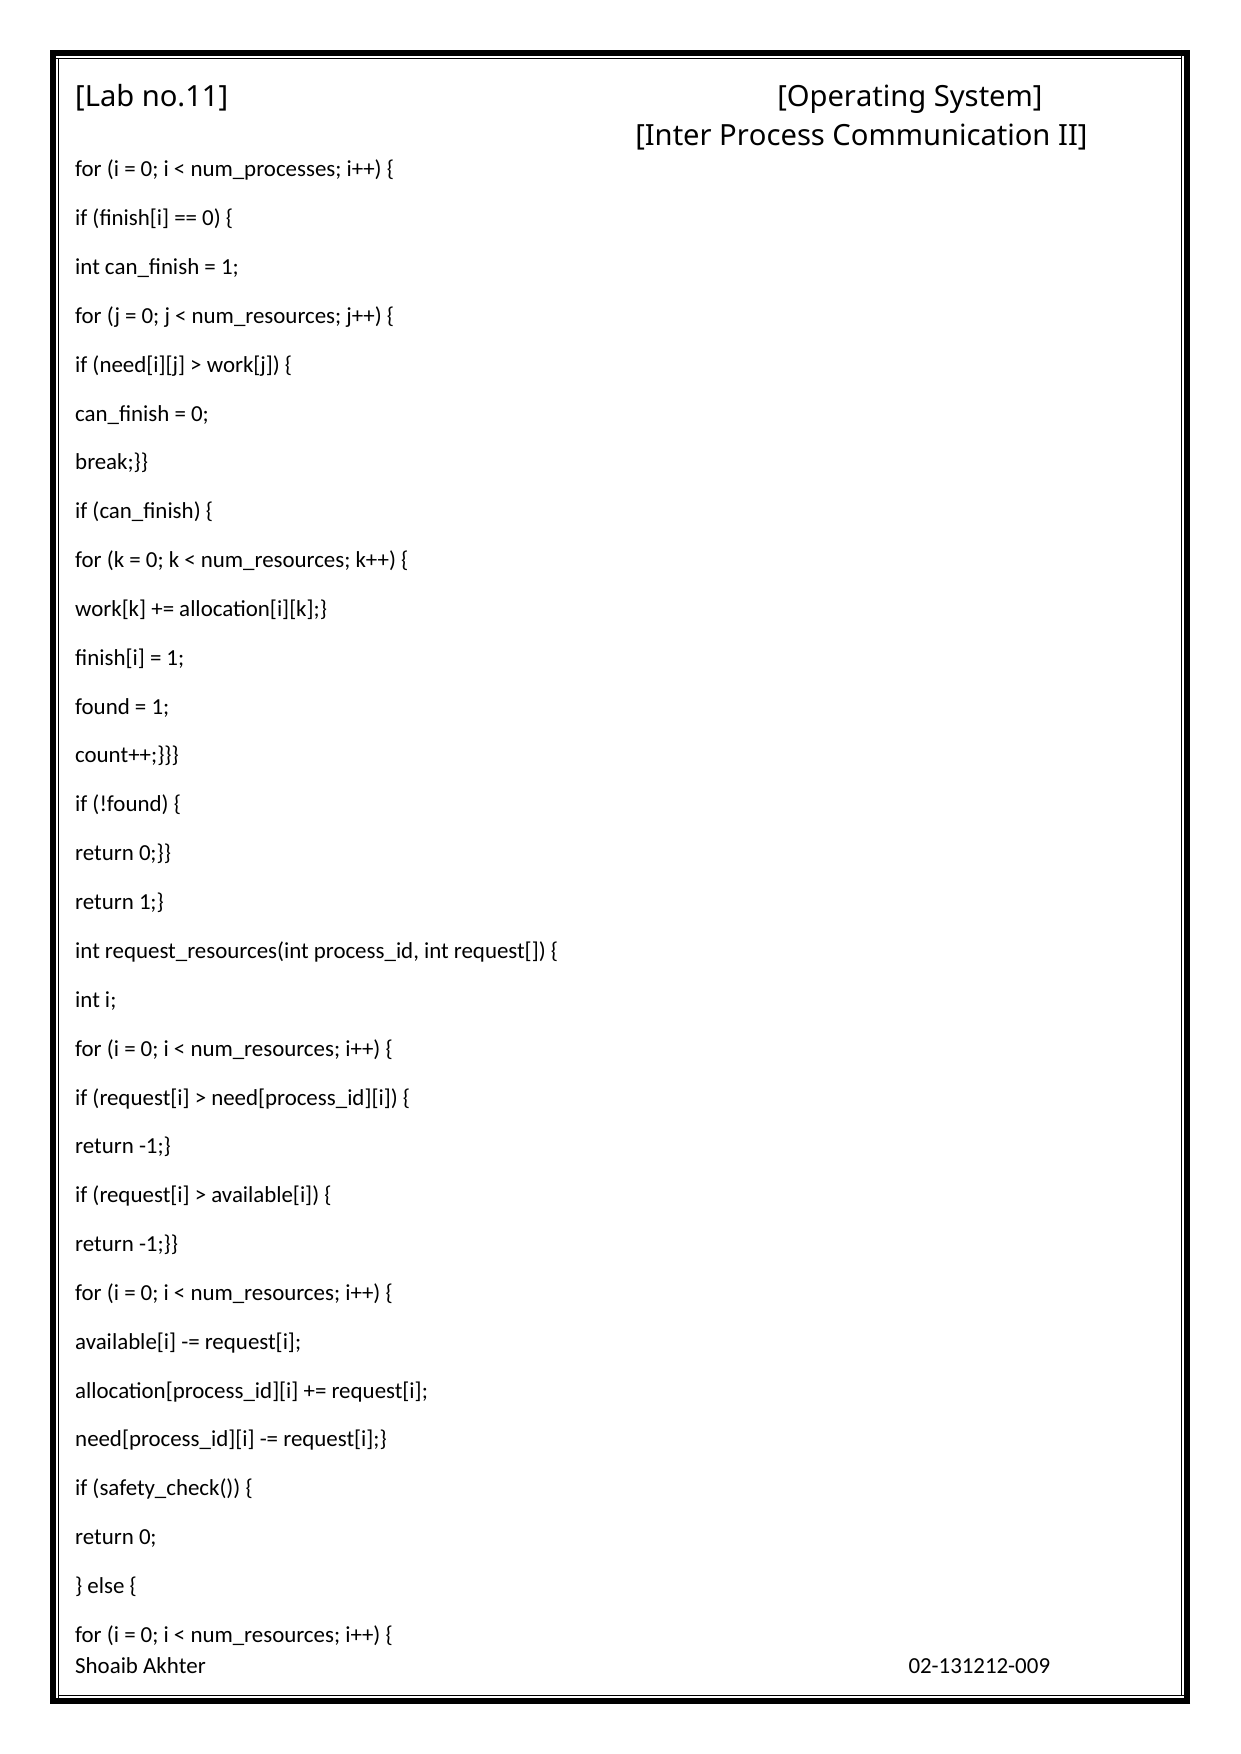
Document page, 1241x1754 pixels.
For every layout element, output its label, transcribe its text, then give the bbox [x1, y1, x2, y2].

text if (!found) { [75, 789, 1165, 817]
text can_finish = 0; [75, 399, 1165, 427]
text int can_finish = 1; [75, 252, 1165, 280]
text if (safety_check()) { [75, 1473, 1165, 1501]
text available[i] -= request[i]; [75, 1327, 1165, 1355]
text return -1;} [75, 1131, 1165, 1159]
text if (need[i][j] > work[j]) { [75, 350, 1165, 378]
text int i; [75, 985, 1165, 1013]
text found = 1; [75, 692, 1165, 720]
text for (i = 0; i < num_resources; i++) { [75, 1620, 1165, 1648]
text if (finish[i] == 0) { [75, 203, 1165, 231]
text if (can_finish) { [75, 496, 1165, 524]
text return 0;}} [75, 838, 1165, 866]
text count++;}}} [75, 741, 1165, 769]
text for (i = 0; i < num_resources; i++) { [75, 1034, 1165, 1062]
text if (request[i] > need[process_id][i]) { [75, 1083, 1165, 1111]
text finish[i] = 1; [75, 643, 1165, 671]
text work[k] += allocation[i][k];} [75, 594, 1165, 622]
text int request_resources(int process_id, int request[]) { [75, 936, 1165, 964]
text allocation[process_id][i] += request[i]; [75, 1376, 1165, 1404]
text need[process_id][i] -= request[i];} [75, 1424, 1165, 1453]
text if (request[i] > available[i]) { [75, 1180, 1165, 1208]
text return -1;}} [75, 1229, 1165, 1257]
text for (i = 0; i < num_resources; i++) { [75, 1278, 1165, 1306]
text for (k = 0; k < num_resources; k++) { [75, 545, 1165, 573]
text return 0; [75, 1522, 1165, 1550]
text for (j = 0; j < num_resources; j++) { [75, 301, 1165, 329]
text return 1;} [75, 887, 1165, 915]
text for (i = 0; i < num_processes; i++) { [75, 154, 1165, 182]
text break;}} [75, 447, 1165, 476]
text } else { [75, 1571, 1165, 1599]
